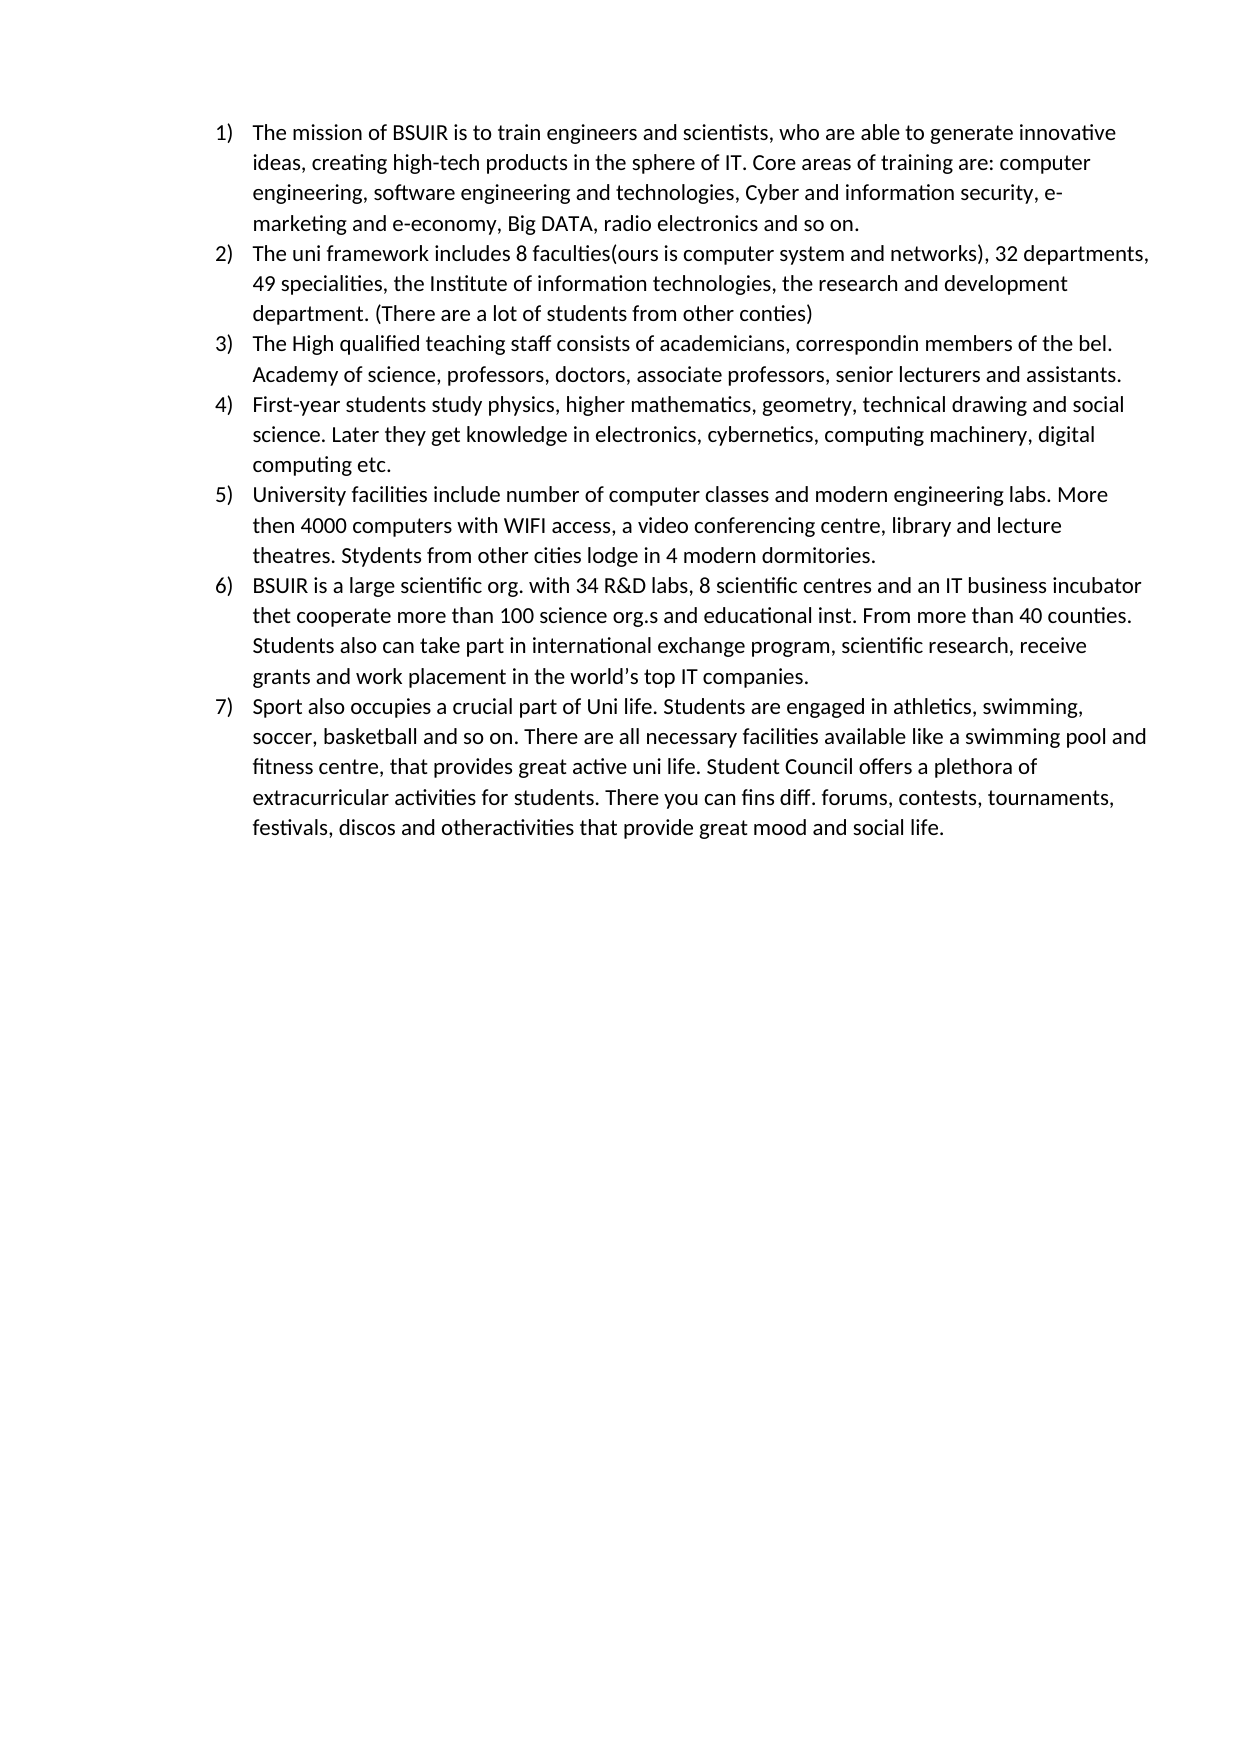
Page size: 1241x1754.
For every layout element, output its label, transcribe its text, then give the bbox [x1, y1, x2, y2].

list The High qualified teaching staff consists of academicians, correspondin members of the bel. Academy of science, professors, doctors, associate professors, senior lecturers and assistants. [215, 329, 1152, 388]
list University facilities include number of computer classes and modern engineering labs. More then 4000 computers with WIFI access, a video conferencing centre, library and lecture theatres. Stydents from other cities lodge in 4 modern dormitories. [215, 481, 1152, 569]
list Sport also occupies a crucial part of Uni life. Students are engaged in athletics, swimming, soccer, basketball and so on. There are all necessary facilities available like a swimming pool and fitness centre, that provides great active uni life. Student Council offers a plethora of extracurricular activities for students. There you can fins diff. forums, contests, tournaments, festivals, discos and otheractivities that provide great mood and social life. [215, 692, 1152, 841]
list BSUIR is a large scientific org. with 34 R&D labs, 8 scientific centres and an IT business incubator thet cooperate more than 100 science org.s and educational inst. From more than 40 counties. Students also can take part in international exchange program, scientific research, receive grants and work placement in the world’s top IT companies. [215, 571, 1152, 690]
list First-year students study physics, higher mathematics, geometry, technical drawing and social science. Later they get knowledge in electronics, cybernetics, computing machinery, digital computing etc. [215, 390, 1152, 478]
list The uni framework includes 8 faculties(ours is computer system and networks), 32 departments, 49 specialities, the Institute of information technologies, the research and development department. (There are a lot of students from other conties) [215, 239, 1152, 327]
list The mission of BSUIR is to train engineers and scientists, who are able to generate innovative ideas, creating high-tech products in the sphere of IT. Core areas of training are: computer engineering, software engineering and technologies, Cyber and information security, e-marketing and e-economy, Big DATA, radio electronics and so on. [215, 118, 1152, 237]
